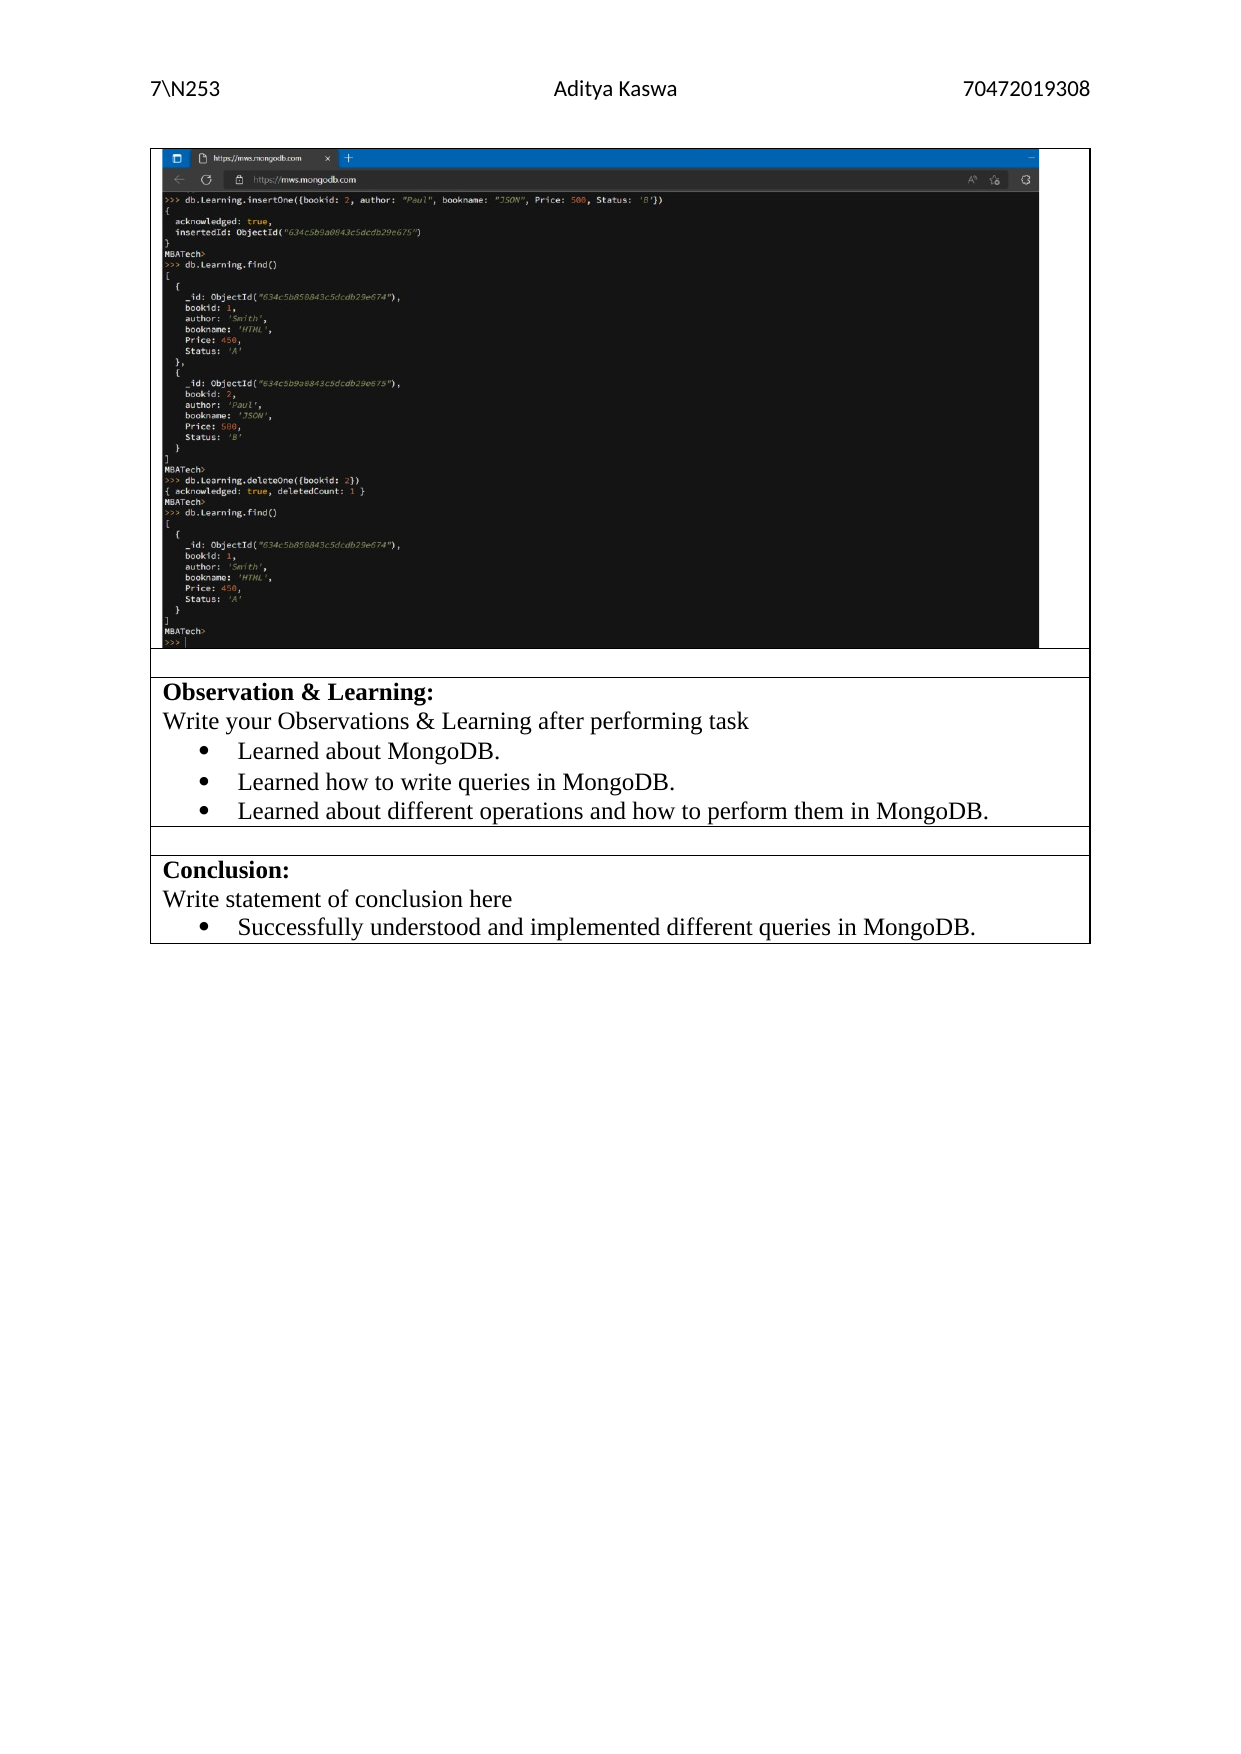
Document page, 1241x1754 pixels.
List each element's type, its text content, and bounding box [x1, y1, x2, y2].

table_cell Observation & Learning: Write your Observations & Learning after performing task Learned about MongoDB. Learned how to write queries in MongoDB. Learned about different operations and how to perform them in MongoDB. [151, 678, 1089, 826]
table_cell [151, 827, 1089, 854]
picture [162, 149, 1040, 648]
table_header [1040, 149, 1089, 648]
table_cell [151, 649, 1089, 677]
table_cell Conclusion: Write statement of conclusion here Successfully understood and implemented different queries in MongoDB. [151, 856, 1089, 943]
table_header [151, 149, 162, 648]
